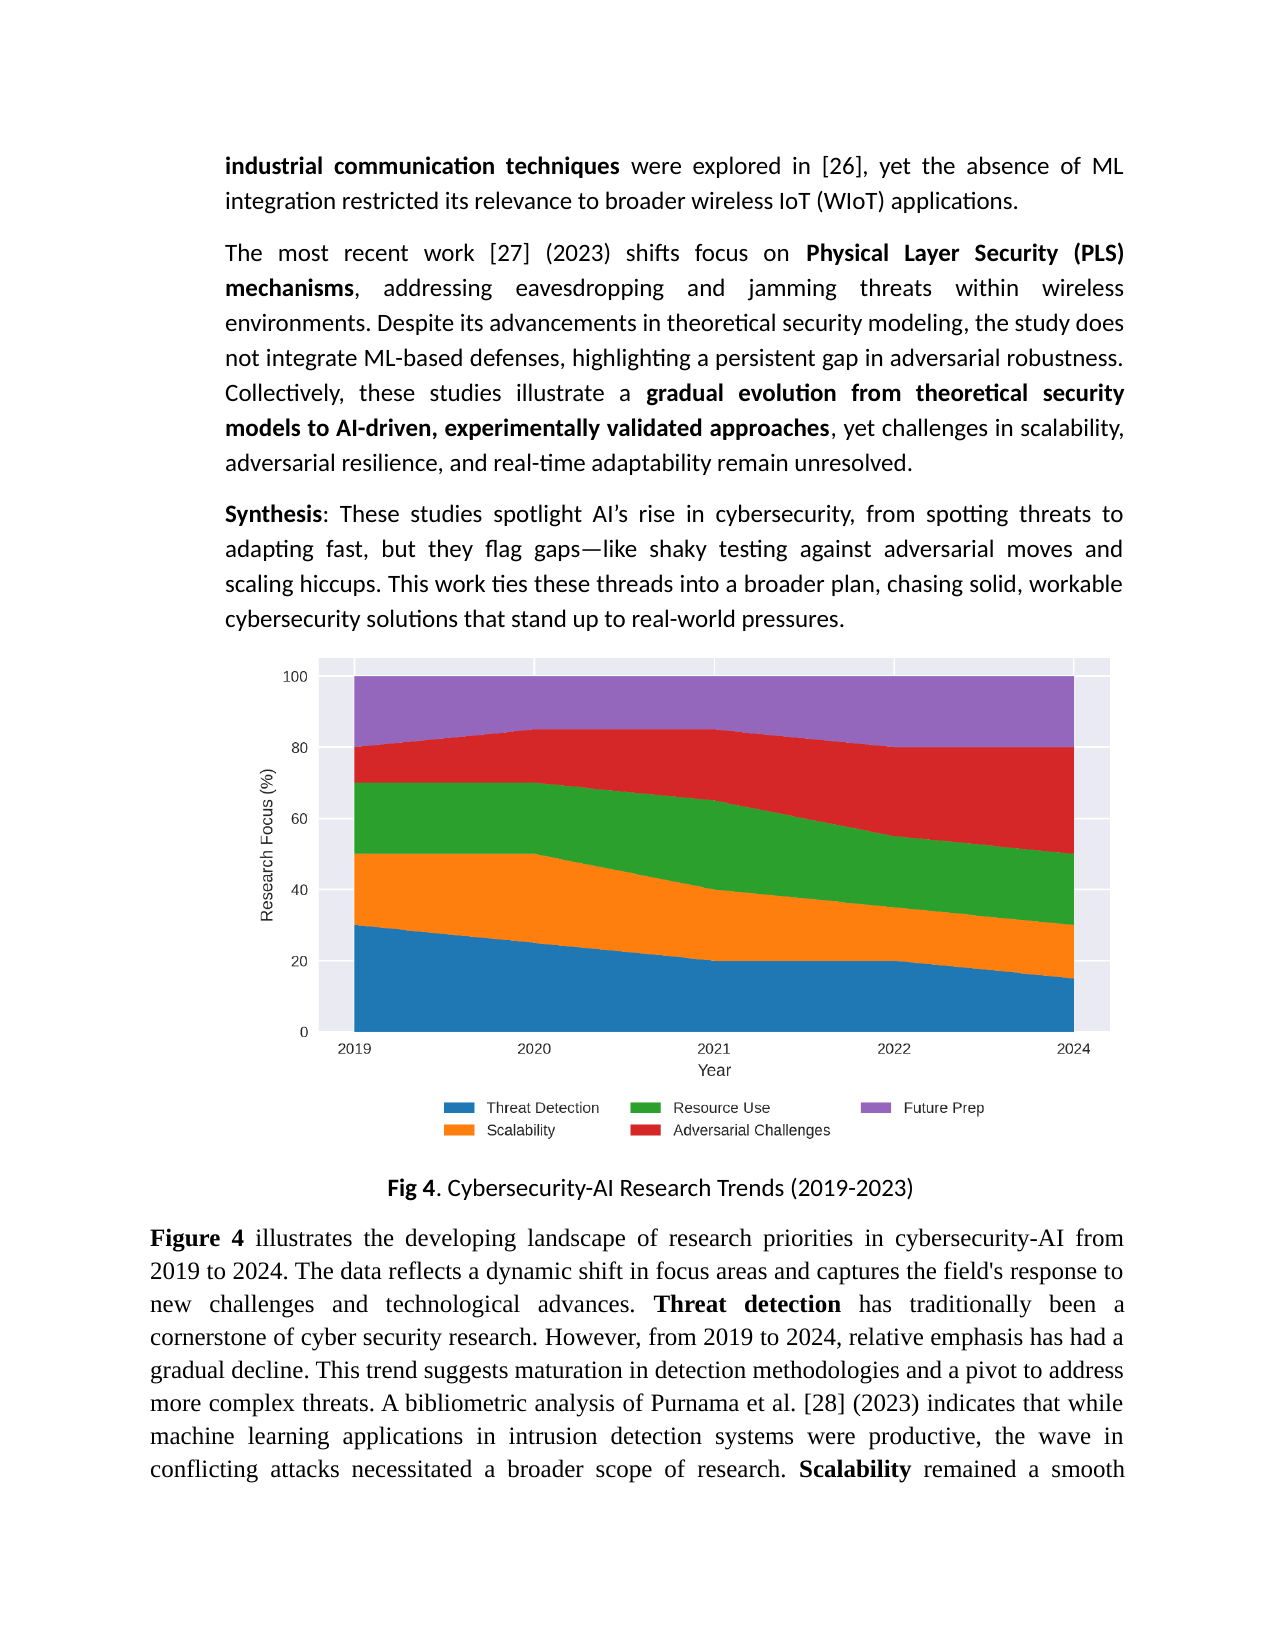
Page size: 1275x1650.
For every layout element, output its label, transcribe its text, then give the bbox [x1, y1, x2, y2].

text Fig 4. Cybersecurity-AI Research Trends (2019-2023) [150, 1172, 1125, 1202]
picture [244, 656, 1125, 1170]
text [150, 1223, 1125, 1483]
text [225, 150, 1125, 216]
text The most recent work [27] (2023) shifts focus on Physical Layer Security (PLS) mechanisms, addressing eavesdropping and jamming threats within wireless environments. Despite its advancements in theoretical security modeling, the study does not integrate ML-based defenses, highlighting a persistent gap in adversarial robustness. Collectively, these studies illustrate a gradual evolution from theoretical security models to AI-driven, experimentally validated approaches, yet challenges in scalability, adversarial resilience, and real-time adaptability remain unresolved. [225, 237, 1125, 477]
text Synthesis: These studies spotlight AI’s rise in cybersecurity, from spotting threats to adapting fast, but they flag gaps—like shaky testing against adversarial moves and scaling hiccups. This work ties these threads into a broader plan, chasing solid, workable cybersecurity solutions that stand up to real-world pressures. [225, 498, 1125, 634]
